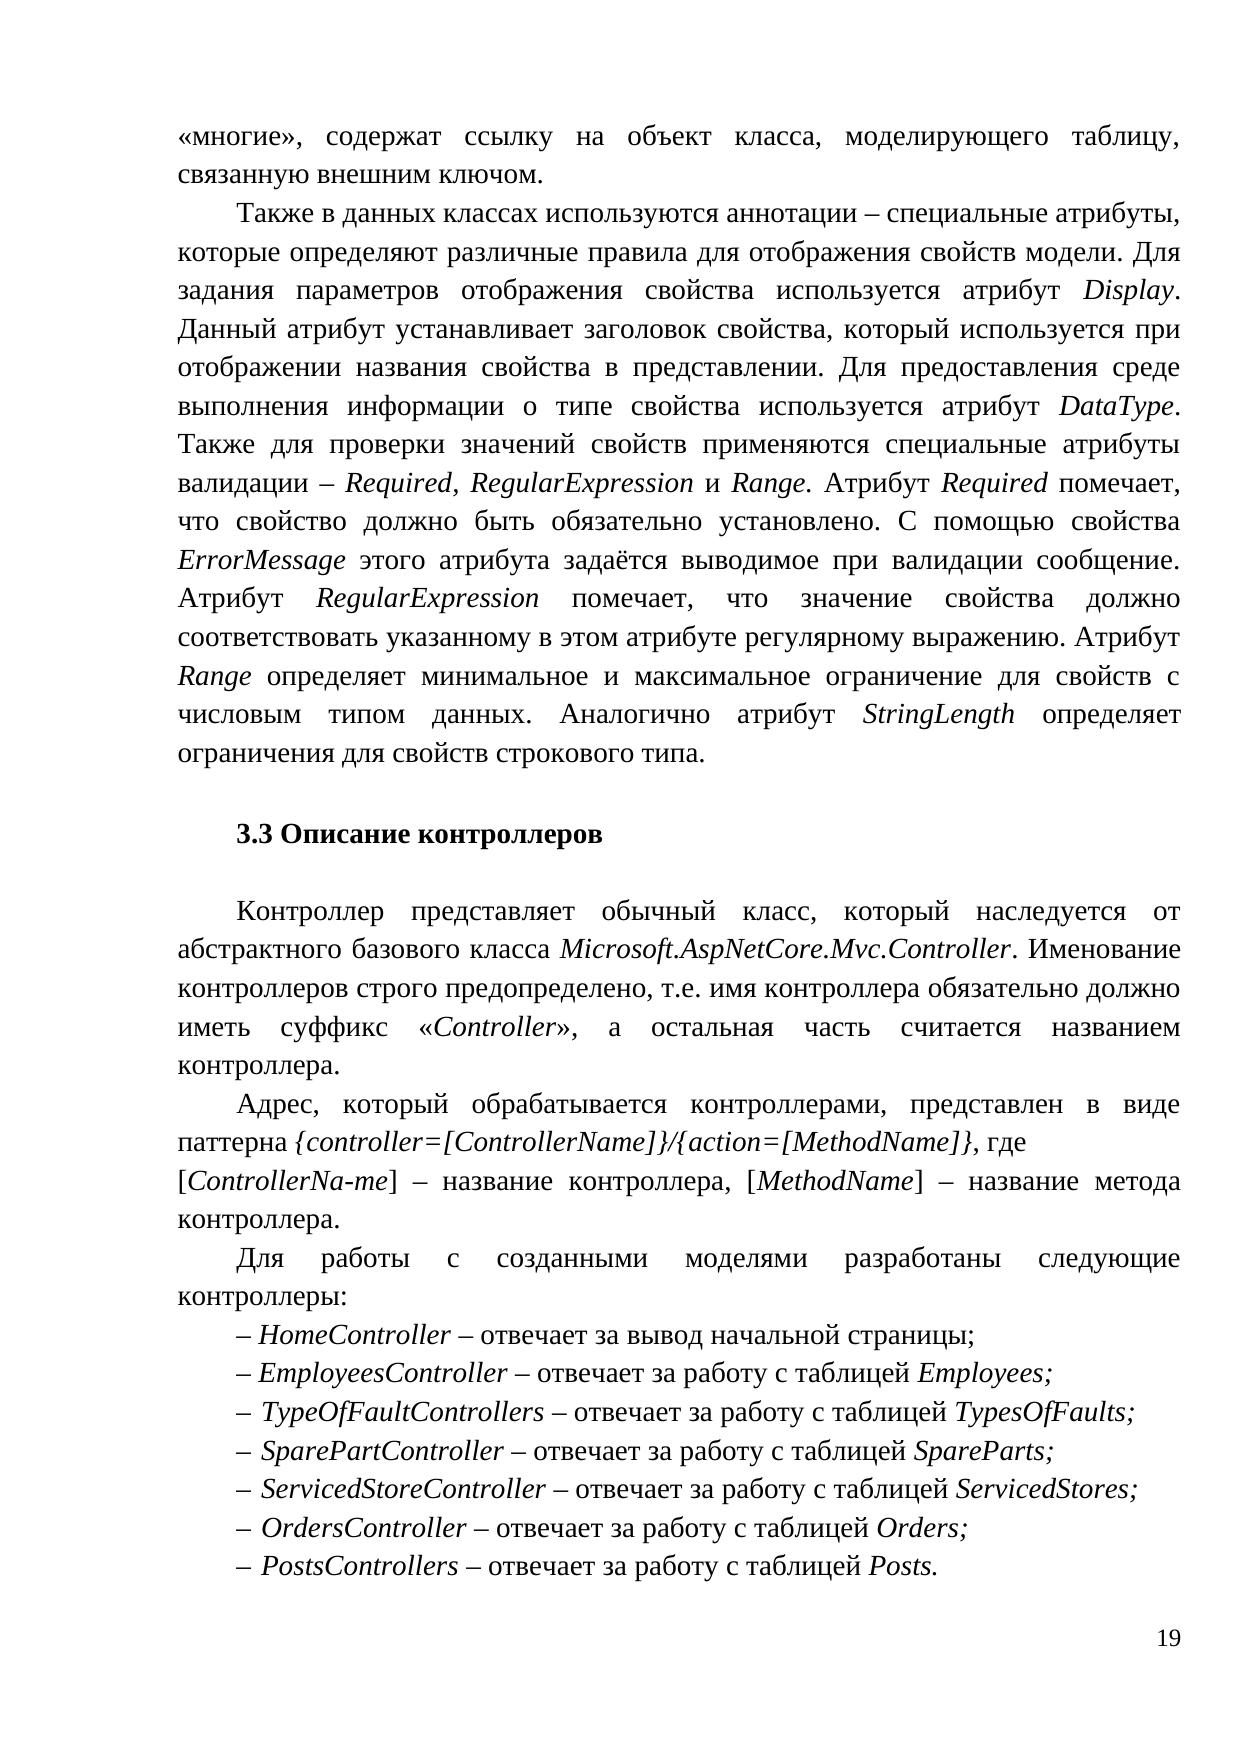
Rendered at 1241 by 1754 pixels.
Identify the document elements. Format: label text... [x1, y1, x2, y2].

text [177, 118, 1181, 190]
text – EmployeesController – отвечает за работу с таблицей Employees; [177, 1356, 1181, 1389]
text – TypeOfFaultControllers – отвечает за работу с таблицей TypesOfFaults; [177, 1394, 1181, 1428]
text Для работы с созданными моделями разработаны следующие контроллеры: [177, 1240, 1181, 1312]
text – PostsControllers – отвечает за работу с таблицей Posts. [177, 1548, 1181, 1582]
text Адрес, который обрабатывается контроллерами, представлен в виде паттерна {controller=[ControllerName]}/{action=[MethodName]}, где [ControllerNa-me] – название контроллера, [MethodName] – название метода контроллера. [177, 1086, 1181, 1235]
subtitle 3.3 Описание контроллеров [177, 816, 1181, 849]
text – SparePartController – отвечает за работу с таблицей SpareParts; [177, 1433, 1181, 1466]
text – ServicedStoreController – отвечает за работу с таблицей ServicedStores; [177, 1471, 1181, 1505]
text – HomeController – отвечает за вывод начальной страницы; [177, 1317, 1181, 1351]
text – OrdersController – отвечает за работу с таблицей Orders; [177, 1510, 1181, 1543]
text Контроллер представляет обычный класс, который наследуется от абстрактного базового класса Microsoft.AspNetCore.Mvc.Controller. Именование контроллеров строго предопределено, т.е. имя контроллера обязательно должно иметь суффикс «Controller», а остальная часть считается названием контроллера. [177, 893, 1181, 1081]
text Также в данных классах используются аннотации – специальные атрибуты, которые определяют различные правила для отображения свойств модели. Для задания параметров отображения свойства используется атрибут Display. Данный атрибут устанавливает заголовок свойства, который используется при отображении названия свойства в представлении. Для предоставления среде выполнения информации о типе свойства используется атрибут DataType. Также для проверки значений свойств применяются специальные атрибуты валидации – Required, RegularExpression и Range. Атрибут Required помечает, что свойство должно быть обязательно установлено. С помощью свойства ErrorMessage этого атрибута задаётся выводимое при валидации сообщение. Атрибут RegularExpression помечает, что значение свойства должно соответствовать указанному в этом атрибуте регулярному выражению. Атрибут Range определяет минимальное и максимальное ограничение для свойств с числовым типом данных. Аналогично атрибут StringLength определяет ограничения для свойств строкового типа. [177, 195, 1181, 768]
